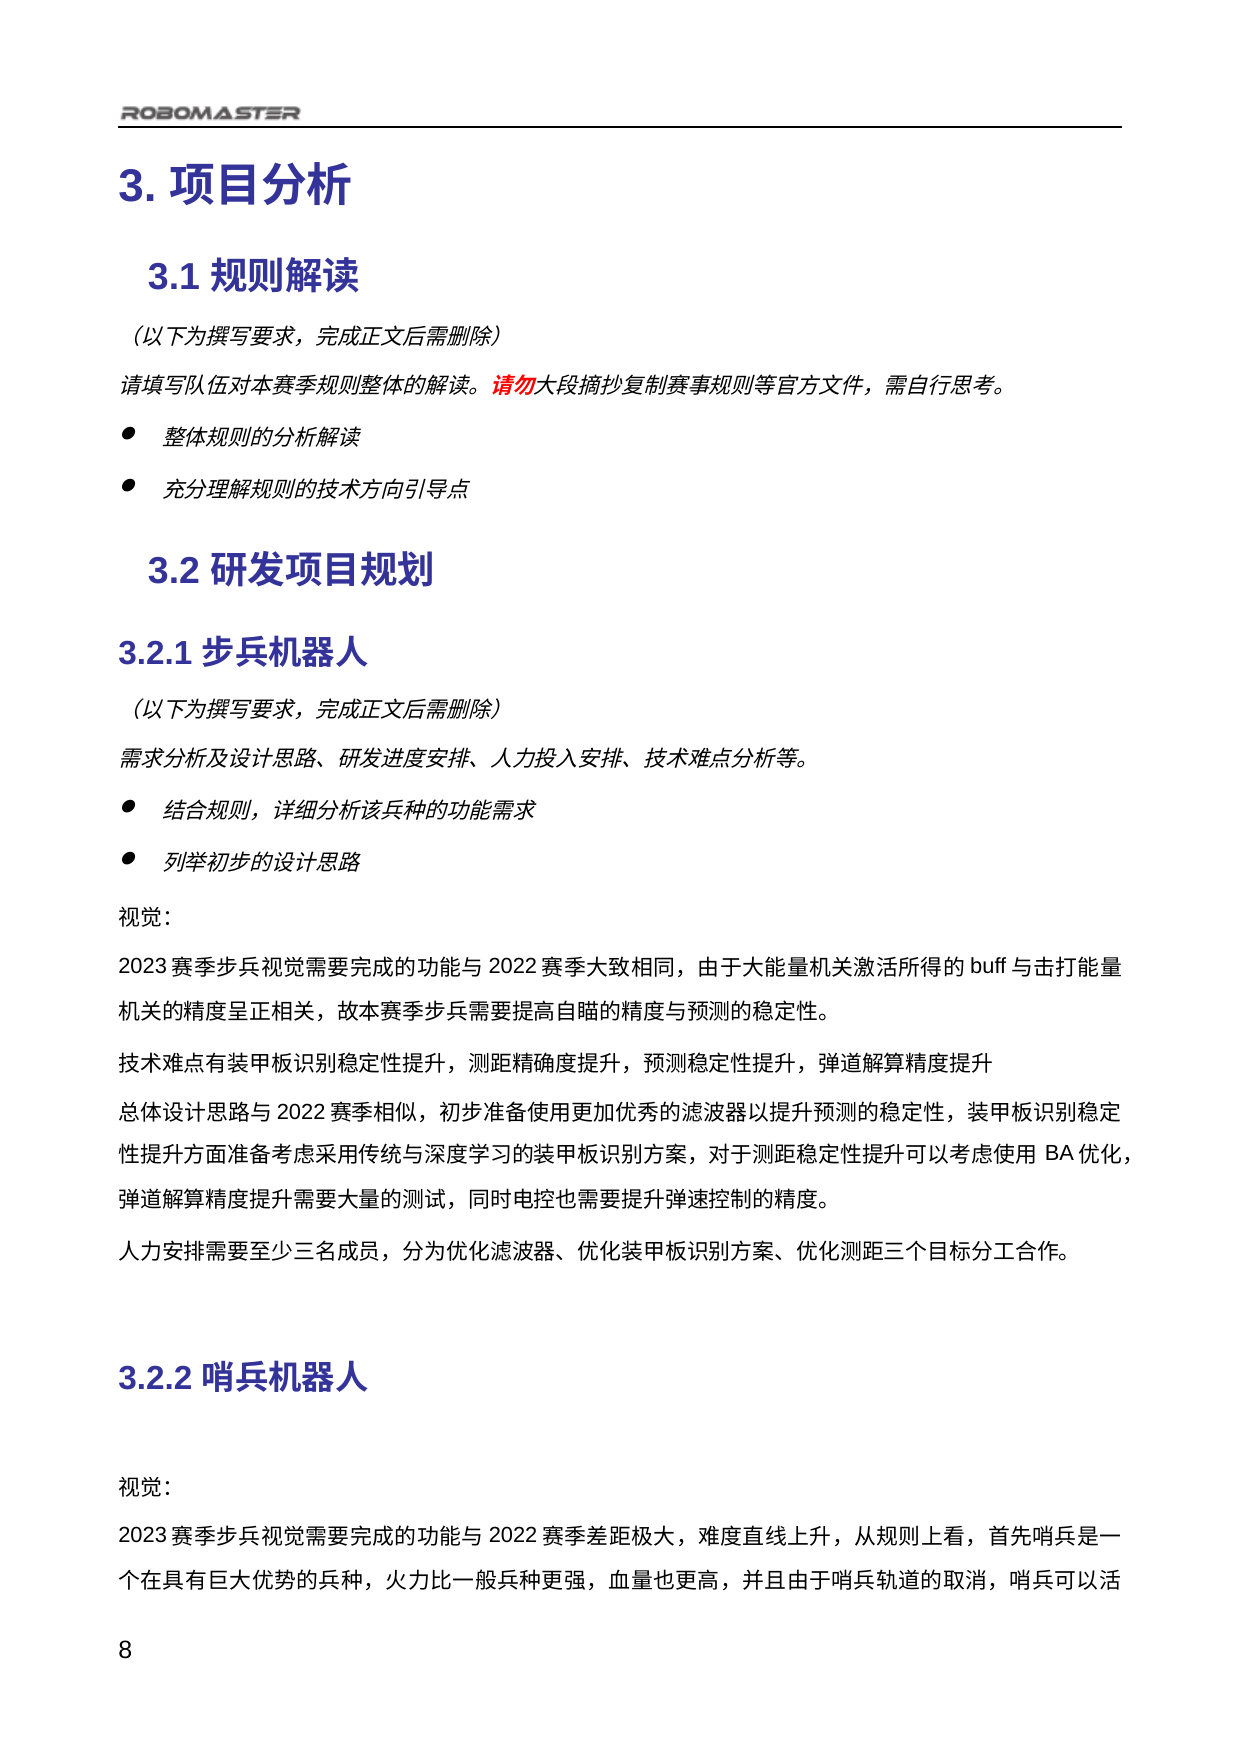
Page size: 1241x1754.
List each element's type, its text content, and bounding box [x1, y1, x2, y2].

list 列举初步的设计思路 [118, 840, 1122, 882]
list 人力安排需要至少三名成员，分为优化滤波器、优化装甲板识别方案、优化测距三个目标分工合作。 [118, 1226, 1122, 1267]
list 总体设计思路与2022赛季相似，初步准备使用更加优秀的滤波器以提升预测的稳定性，装甲板识别稳定性提升方面准备考虑采用传统与深度学习的装甲板识别方案，对于测距稳定性提升可以考虑使用BA优化，弹道解算精度提升需要大量的测试，同时电控也需要提升弹速控制的精度。 [118, 1090, 1122, 1215]
text 请填写队伍对本赛季规则整体的解读。请勿大段摘抄复制赛事规则等官方文件，需自行思考。 [118, 363, 1122, 404]
list 技术难点有装甲板识别稳定性提升，测距精确度提升，预测稳定性提升，弹道解算精度提升 [118, 1038, 1122, 1080]
text （以下为撰写要求，完成正文后需删除） [118, 311, 1122, 352]
list 结合规则，详细分析该兵种的功能需求 [118, 788, 1122, 830]
picture [118, 102, 309, 124]
list 视觉： [118, 1462, 1122, 1503]
text （以下为撰写要求，完成正文后需删除） [118, 684, 1122, 726]
subtitle 哨兵机器人 [118, 1351, 1122, 1399]
list 充分理解规则的技术方向引导点 [118, 467, 1122, 509]
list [118, 1514, 1122, 1597]
text 需求分析及设计思路、研发进度安排、人力投入安排、技术难点分析等。 [118, 736, 1122, 778]
subtitle 步兵机器人 [118, 626, 1122, 674]
list 2023赛季步兵视觉需要完成的功能与2022赛季大致相同，由于大能量机关激活所得的buff与击打能量机关的精度呈正相关，故本赛季步兵需要提高自瞄的精度与预测的稳定性。 [118, 944, 1122, 1028]
subtitle 研发项目规划 [148, 540, 1122, 594]
subtitle 项目分析 [118, 148, 1122, 215]
list 视觉： [118, 892, 1122, 934]
subtitle 规则解读 [148, 246, 1122, 300]
list 整体规则的分析解读 [118, 415, 1122, 457]
